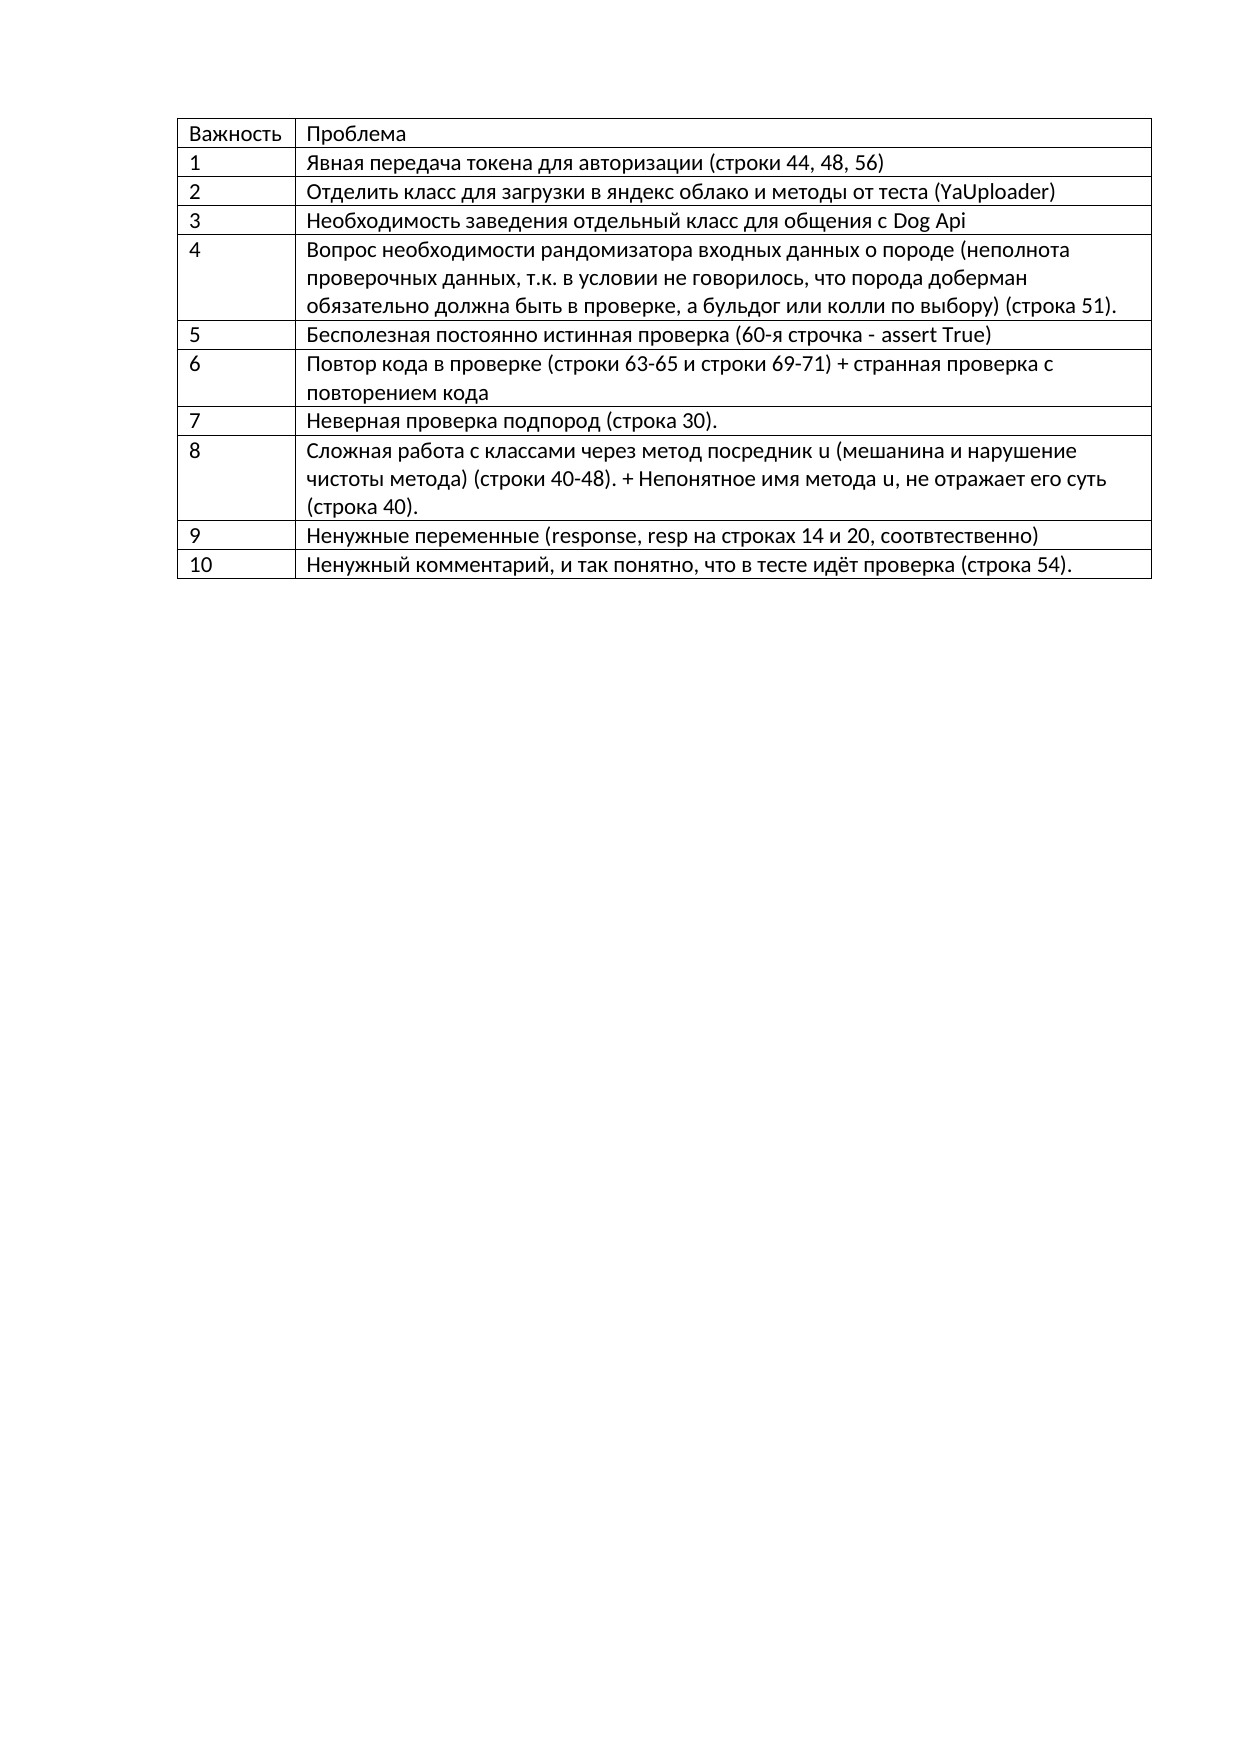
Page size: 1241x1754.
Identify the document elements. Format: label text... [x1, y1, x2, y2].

table_cell Ненужные переменные (response, resp на строках 14 и 20, соотвтественно) [296, 521, 1151, 549]
table_cell 9 [178, 521, 295, 549]
table_cell Ненужный комментарий, и так понятно, что в тесте идёт проверка (строка 54). [296, 550, 1151, 578]
table_cell 10 [178, 550, 295, 578]
table_cell 8 [178, 436, 295, 520]
table_header Важность [178, 119, 295, 147]
table_cell Явная передача токена для авторизации (строки 44, 48, 56) [296, 148, 1151, 176]
table_cell 4 [178, 235, 295, 319]
table_cell 6 [178, 350, 295, 406]
table_cell Сложная работа с классами через метод посредник u (мешанина и нарушение чистоты метода) (строки 40-48). + Непонятное имя метода u, не отражает его суть (строка 40). [296, 436, 1151, 520]
table_cell 1 [178, 148, 295, 176]
table_cell Бесполезная постоянно истинная проверка (60-я строчка - assert True) [296, 321, 1151, 348]
table_cell Необходимость заведения отдельный класс для общения с Dog Api [296, 206, 1151, 234]
table_cell Повтор кода в проверке (строки 63-65 и строки 69-71) + странная проверка с повторением кода [296, 350, 1151, 406]
table_cell Вопрос необходимости рандомизатора входных данных о породе (неполнота проверочных данных, т.к. в условии не говорилось, что порода доберман обязательно должна быть в проверке, а бульдог или колли по выбору) (строка 51). [296, 235, 1151, 319]
table_cell 5 [178, 321, 295, 348]
table_cell Неверная проверка подпород (строка 30). [296, 407, 1151, 435]
table_header Проблема [296, 119, 1151, 147]
table_cell Отделить класс для загрузки в яндекс облако и методы от теста (YaUploader) [296, 177, 1151, 205]
table_cell 7 [178, 407, 295, 435]
table_cell 2 [178, 177, 295, 205]
table_cell 3 [178, 206, 295, 234]
